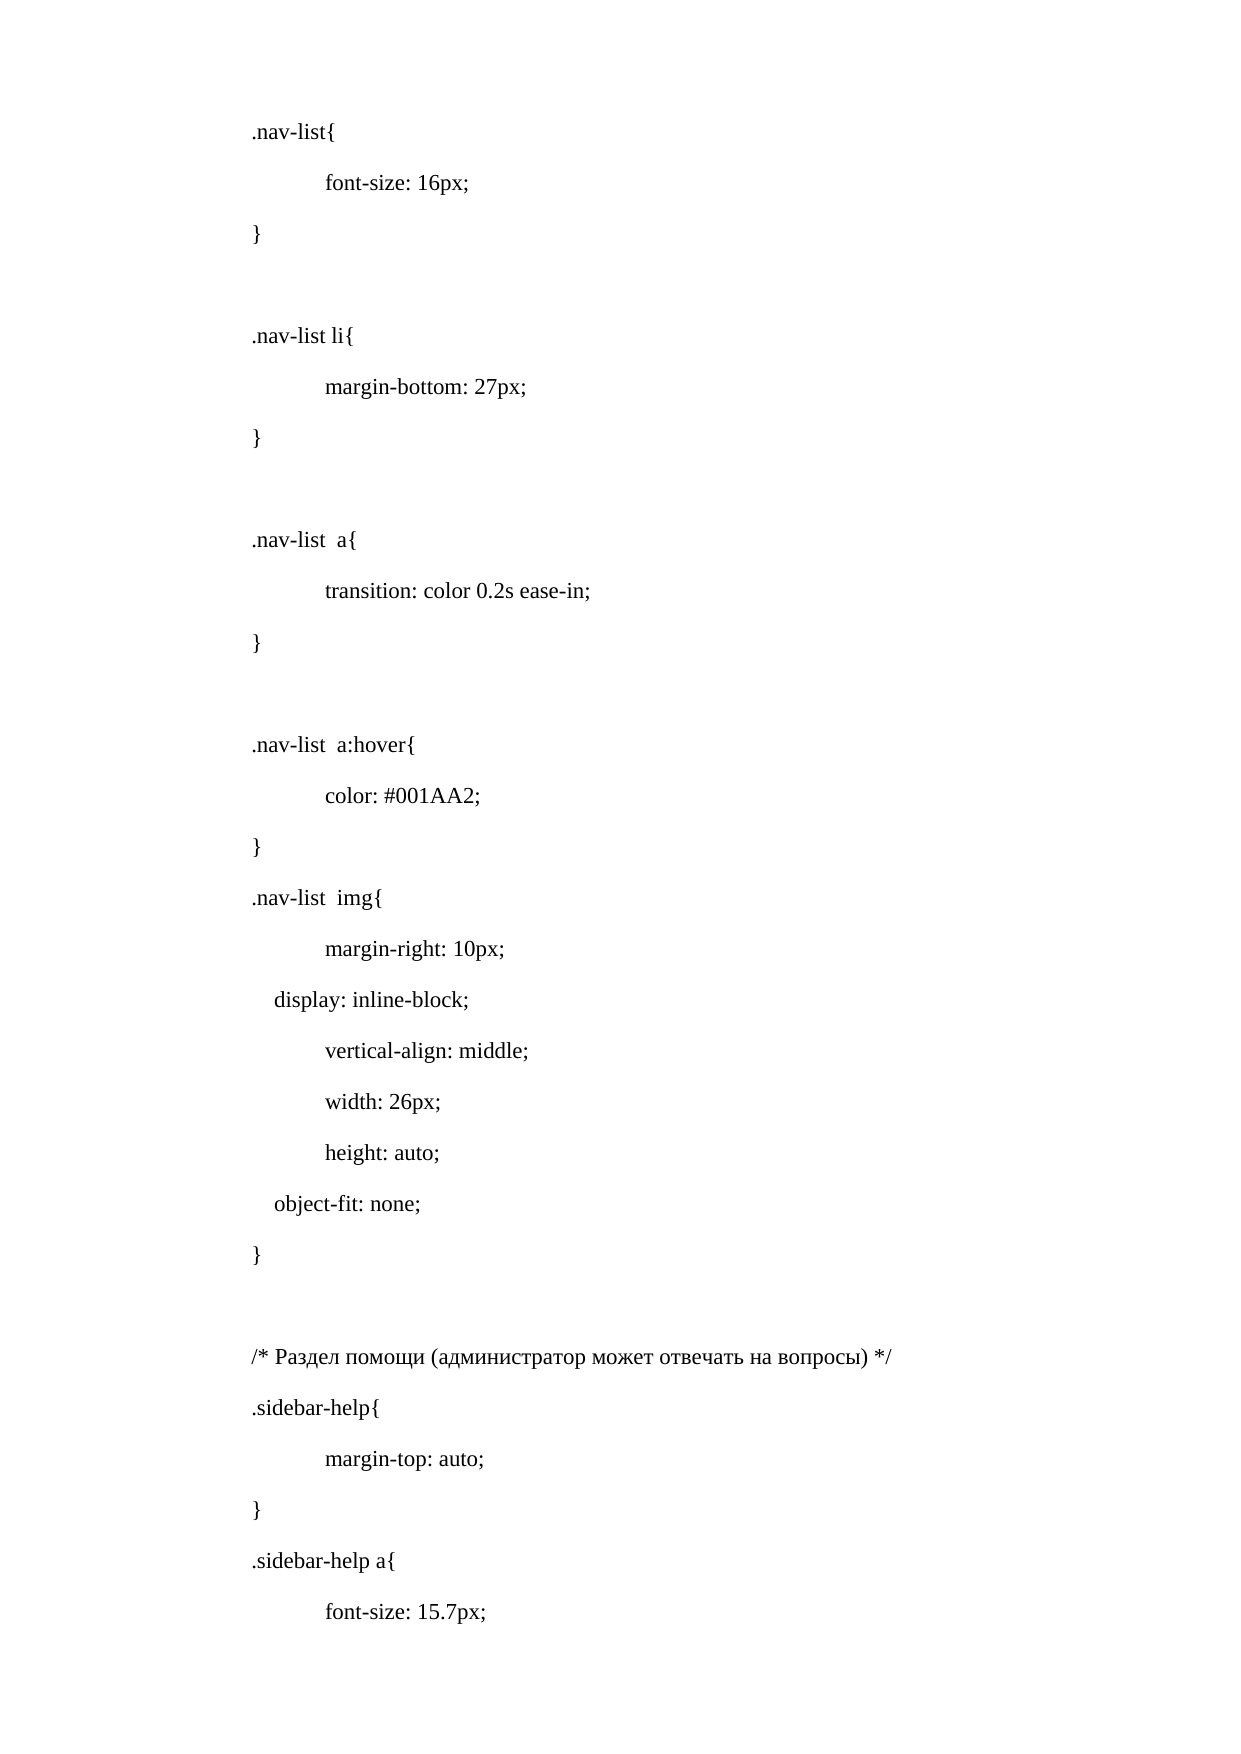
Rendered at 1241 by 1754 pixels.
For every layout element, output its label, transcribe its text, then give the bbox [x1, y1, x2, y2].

text width: 26px; [177, 1088, 1152, 1114]
text /* Раздел помощи (администратор может отвечать на вопросы) */ [177, 1343, 1152, 1369]
text font-size: 16px; [177, 169, 1152, 196]
text } [177, 833, 1152, 859]
text } [177, 1241, 1152, 1267]
text .nav-list{ [177, 118, 1152, 144]
text margin-bottom: 27px; [177, 373, 1152, 400]
text font-size: 15.7px; [177, 1598, 1152, 1625]
text .nav-list li{ [177, 322, 1152, 349]
text margin-right: 10px; [177, 935, 1152, 961]
text .sidebar-help a{ [177, 1547, 1152, 1574]
text } [177, 628, 1152, 655]
text .nav-list img{ [177, 884, 1152, 910]
text object-fit: none; [177, 1190, 1152, 1216]
text height: auto; [177, 1139, 1152, 1165]
text .nav-list a{ [177, 526, 1152, 553]
text .nav-list a:hover{ [177, 731, 1152, 757]
text } [177, 1496, 1152, 1523]
text display: inline-block; [177, 986, 1152, 1012]
text transition: color 0.2s ease-in; [177, 577, 1152, 604]
text margin-top: auto; [177, 1445, 1152, 1472]
text color: #001AA2; [177, 782, 1152, 808]
text } [177, 220, 1152, 247]
text } [177, 424, 1152, 451]
text .sidebar-help{ [177, 1394, 1152, 1421]
text vertical-align: middle; [177, 1037, 1152, 1063]
